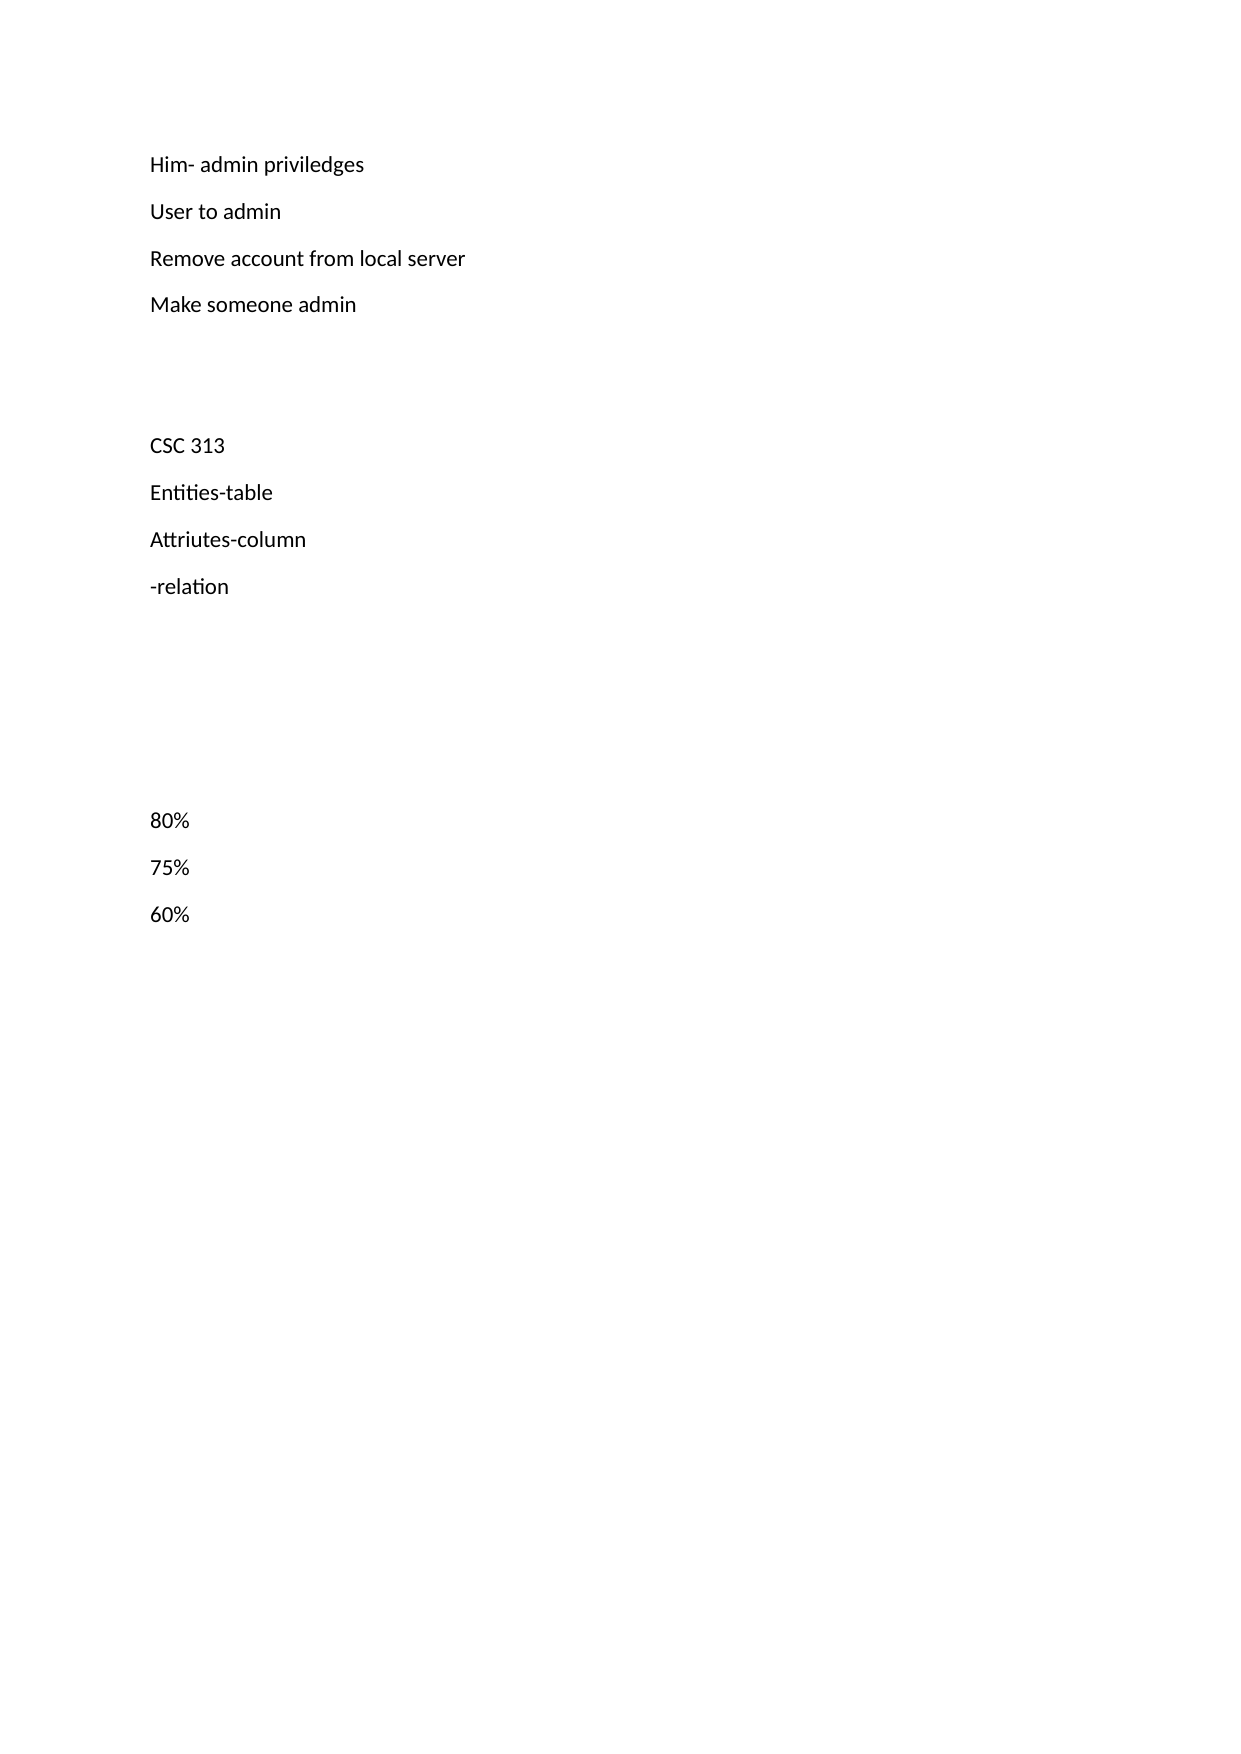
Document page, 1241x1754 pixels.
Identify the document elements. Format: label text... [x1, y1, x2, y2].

text 60% [150, 900, 1090, 928]
text CSC 313 [150, 431, 1090, 459]
text Him- admin priviledges [150, 150, 1090, 178]
text -relation [150, 572, 1090, 600]
text 80% [150, 806, 1090, 834]
text Make someone admin [150, 291, 1090, 319]
text Entities-table [150, 478, 1090, 506]
text Remove account from local server [150, 244, 1090, 272]
text User to admin [150, 197, 1090, 225]
text 75% [150, 853, 1090, 881]
text Attriutes-column [150, 525, 1090, 553]
